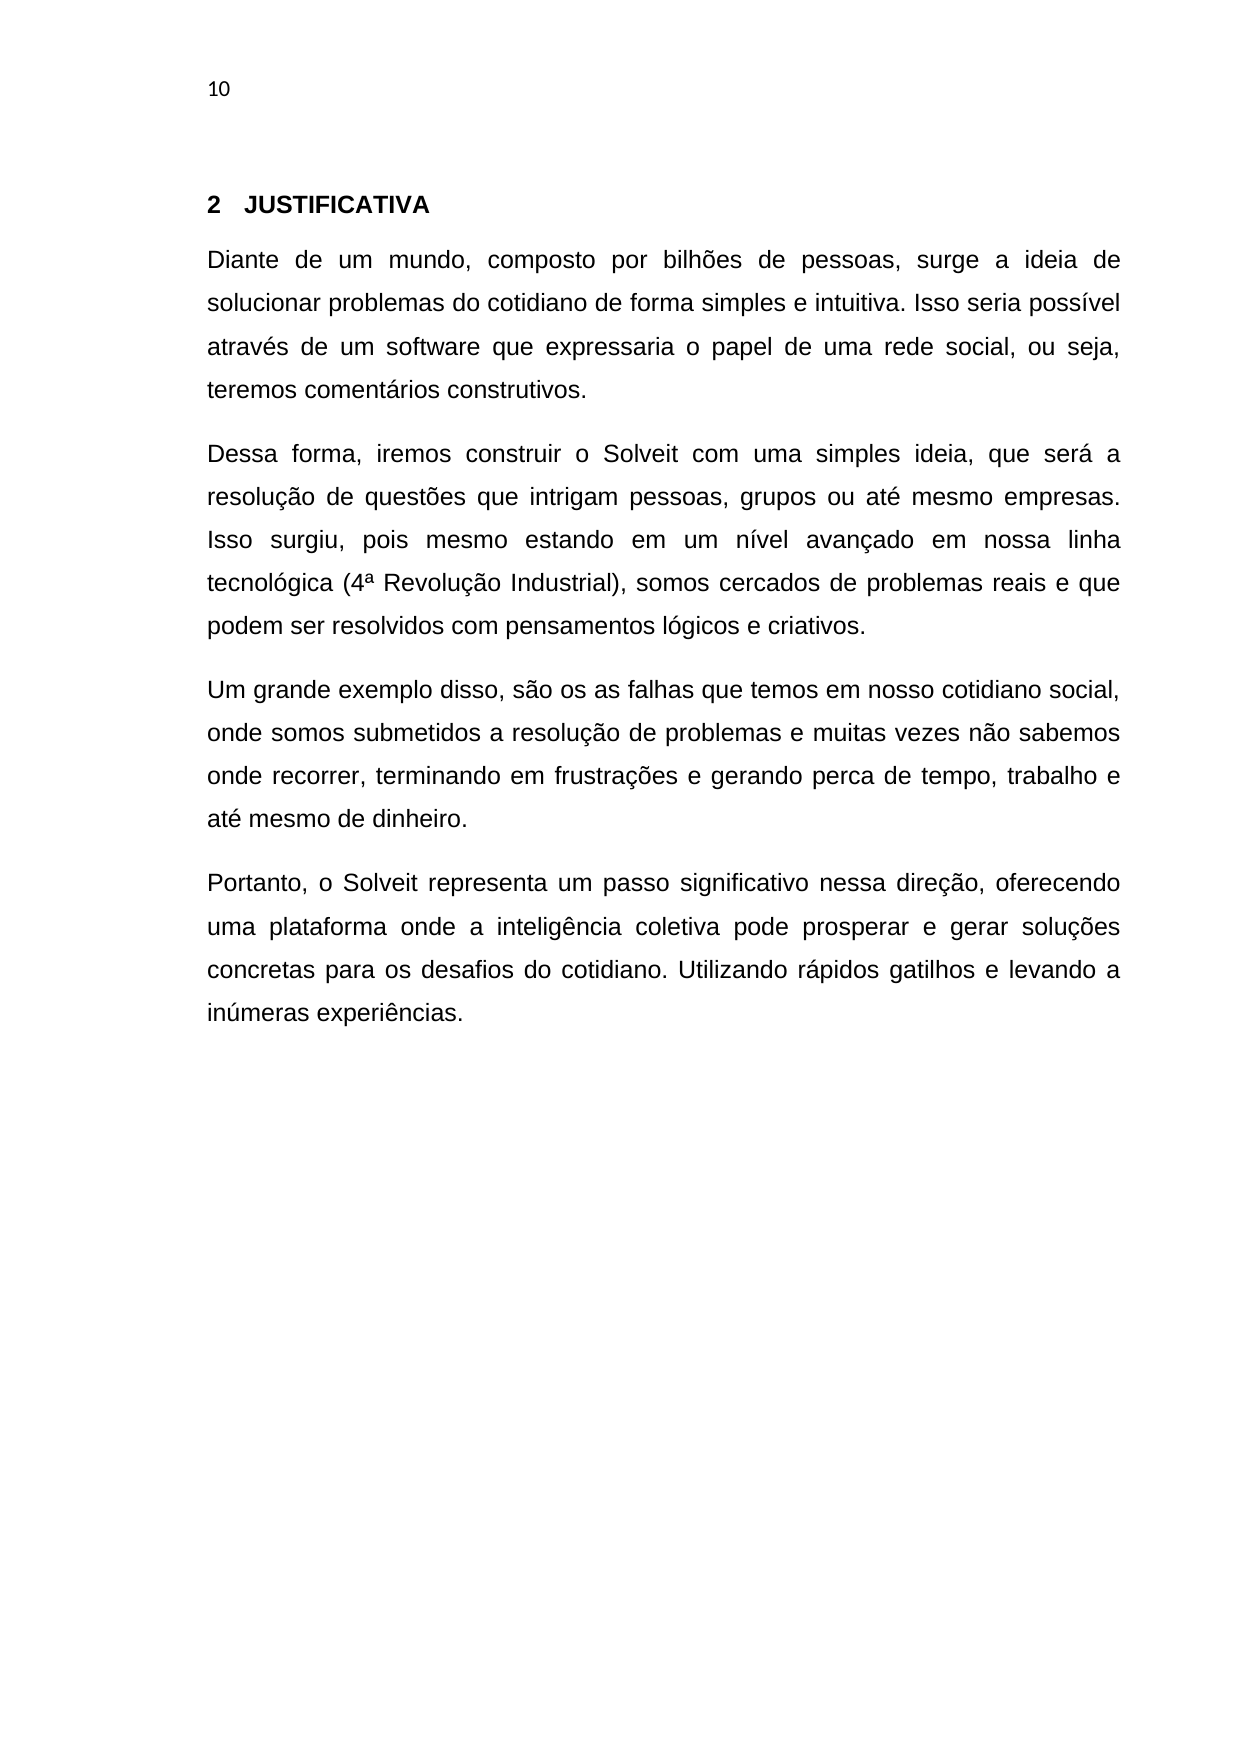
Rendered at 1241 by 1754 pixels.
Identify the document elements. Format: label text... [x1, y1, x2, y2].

text Dessa forma, iremos construir o Solveit com uma simples ideia, que será a resolução de questões que intrigam pessoas, grupos ou até mesmo empresas. Isso surgiu, pois mesmo estando em um nível avançado em nossa linha tecnológica (4ª Revolução Industrial), somos cercados de problemas reais e que podem ser resolvidos com pensamentos lógicos e criativos. [207, 439, 1122, 640]
subtitle JUSTIFICATIVA [207, 190, 1122, 218]
text Portanto, o Solveit representa um passo significativo nessa direção, oferecendo uma plataforma onde a inteligência coletiva pode prosperar e gerar soluções concretas para os desafios do cotidiano. Utilizando rápidos gatilhos e levando a inúmeras experiências. [207, 868, 1122, 1027]
text Diante de um mundo, composto por bilhões de pessoas, surge a ideia de solucionar problemas do cotidiano de forma simples e intuitiva. Isso seria possível através de um software que expressaria o papel de uma rede social, ou seja, teremos comentários construtivos. [207, 245, 1122, 403]
text Um grande exemplo disso, são os as falhas que temos em nosso cotidiano social, onde somos submetidos a resolução de problemas e muitas vezes não sabemos onde recorrer, terminando em frustrações e gerando perca de tempo, trabalho e até mesmo de dinheiro. [207, 675, 1122, 833]
